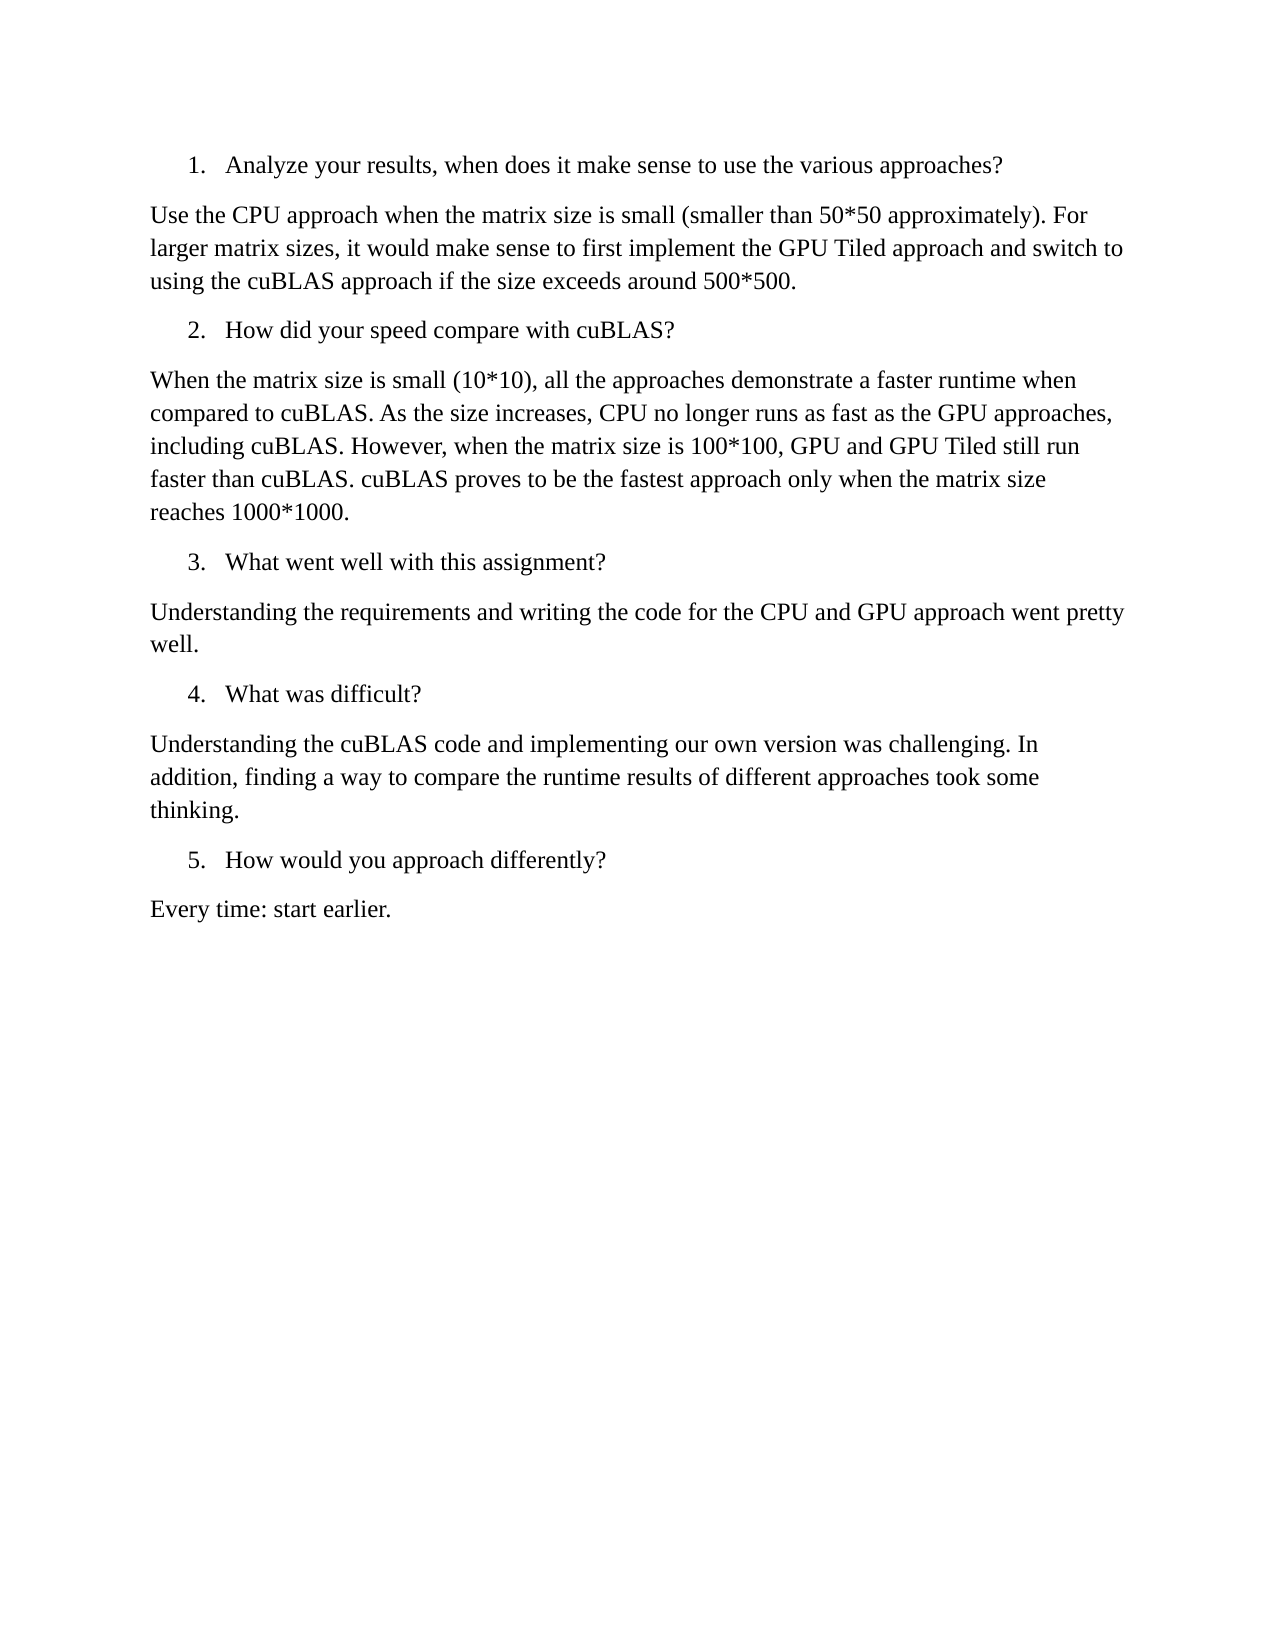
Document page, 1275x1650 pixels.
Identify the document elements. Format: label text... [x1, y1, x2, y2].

list How did your speed compare with cuBLAS? [187, 315, 1125, 344]
text Every time: start earlier. [150, 894, 1125, 923]
text Use the CPU approach when the matrix size is small (smaller than 50*50 approximately). For larger matrix sizes, it would make sense to first implement the GPU Tiled approach and switch to using the cuBLAS approach if the size exceeds around 500*500. [150, 200, 1125, 294]
text Understanding the cuBLAS code and implementing our own version was challenging. In addition, finding a way to compare the runtime results of different approaches took some thinking. [150, 729, 1125, 824]
list What went well with this assignment? [187, 547, 1125, 576]
text Understanding the requirements and writing the code for the CPU and GPU approach went pretty well. [150, 597, 1125, 658]
text When the matrix size is small (10*10), all the approaches demonstrate a faster runtime when compared to cuBLAS. As the size increases, CPU no longer runs as fast as the GPU approaches, including cuBLAS. However, when the matrix size is 100*100, GPU and GPU Tiled still run faster than cuBLAS. cuBLAS proves to be the fastest approach only when the matrix size reaches 1000*1000. [150, 365, 1125, 526]
list Analyze your results, when does it make sense to use the various approaches? [187, 150, 1125, 179]
list How would you approach differently? [187, 845, 1125, 873]
list What was difficult? [187, 679, 1125, 708]
